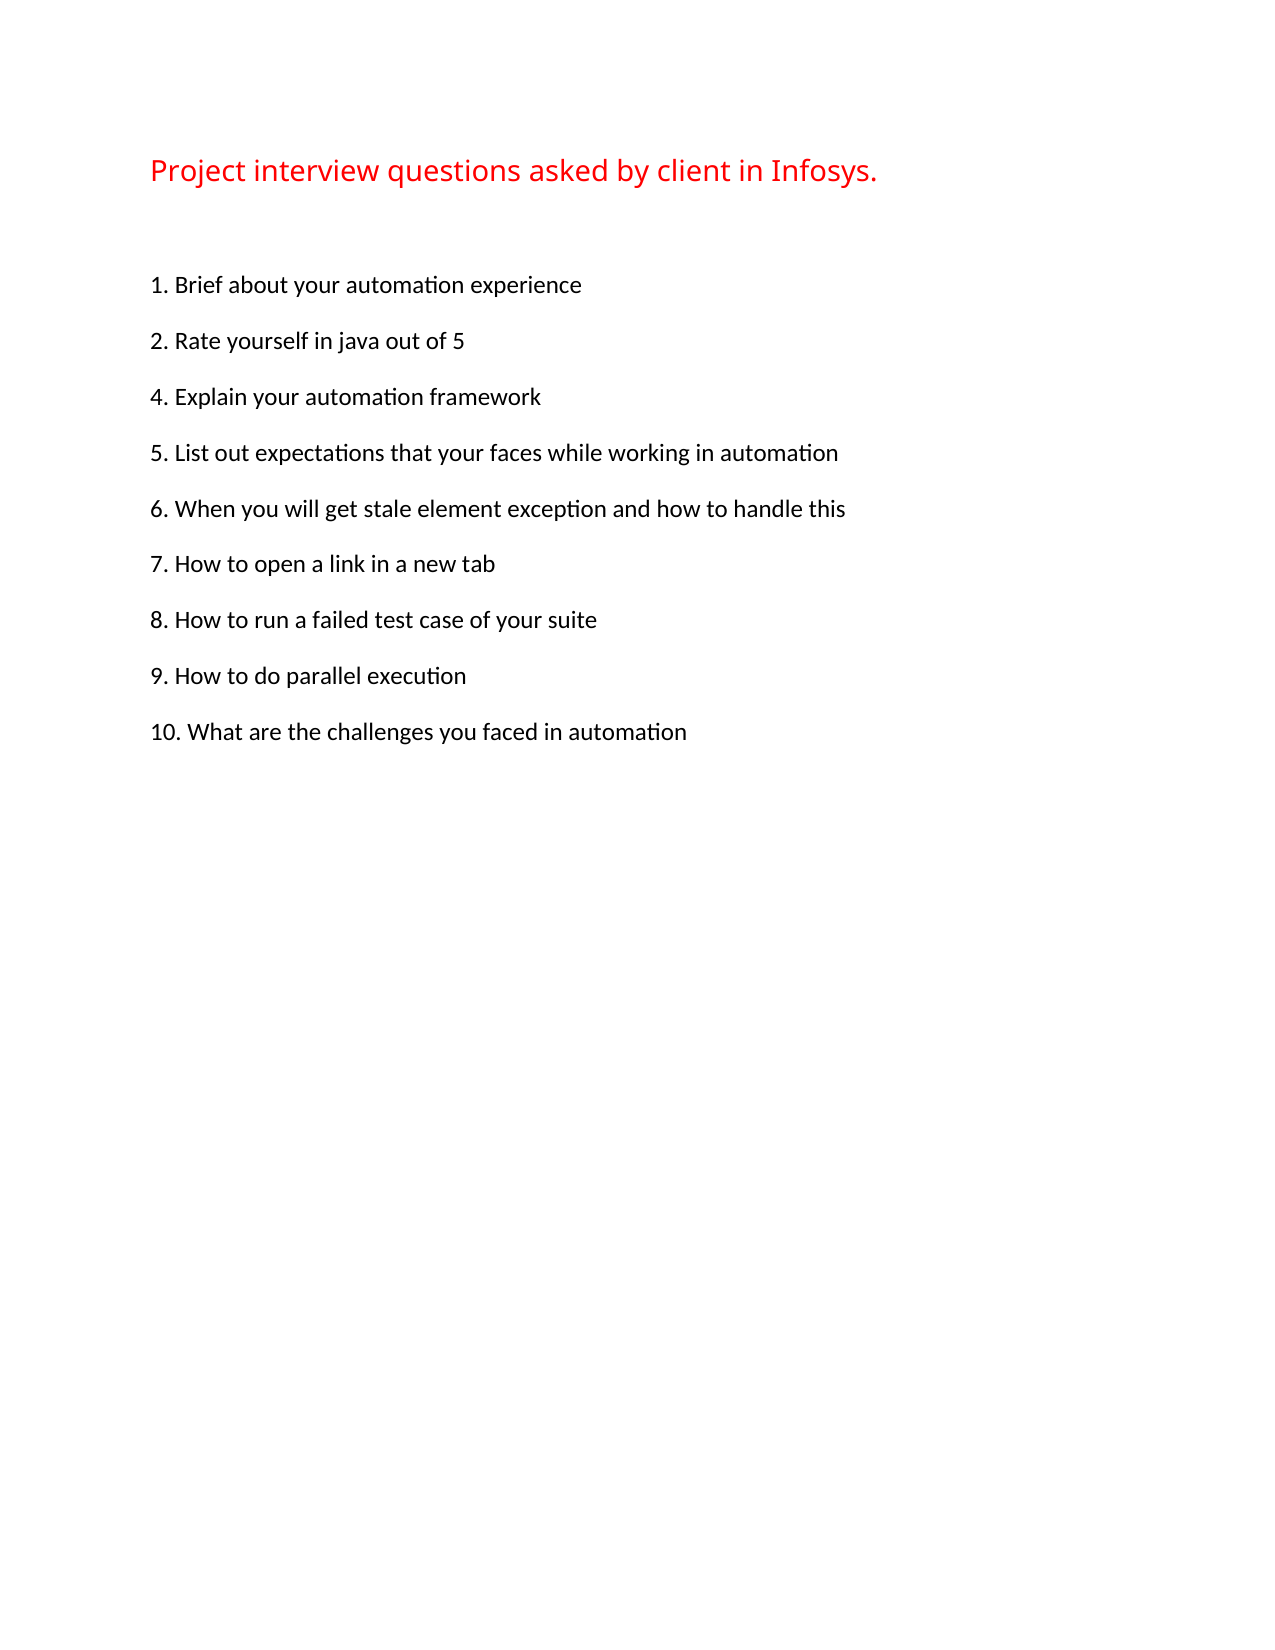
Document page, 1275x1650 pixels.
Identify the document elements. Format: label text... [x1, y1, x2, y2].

text 6. When you will get stale element exception and how to handle this [150, 493, 1125, 523]
text 5. List out expectations that your faces while working in automation [150, 437, 1125, 467]
text Project interview questions asked by client in Infosys. [150, 150, 1125, 190]
text 8. How to run a failed test case of your suite [150, 604, 1125, 635]
text 2. Rate yourself in java out of 5 [150, 325, 1125, 356]
text 1. Brief about your automation experience [150, 269, 1125, 300]
text 9. How to do parallel execution [150, 660, 1125, 691]
text 10. What are the challenges you faced in automation [150, 716, 1125, 747]
text 7. How to open a link in a new tab [150, 549, 1125, 579]
text 4. Explain your automation framework [150, 381, 1125, 412]
